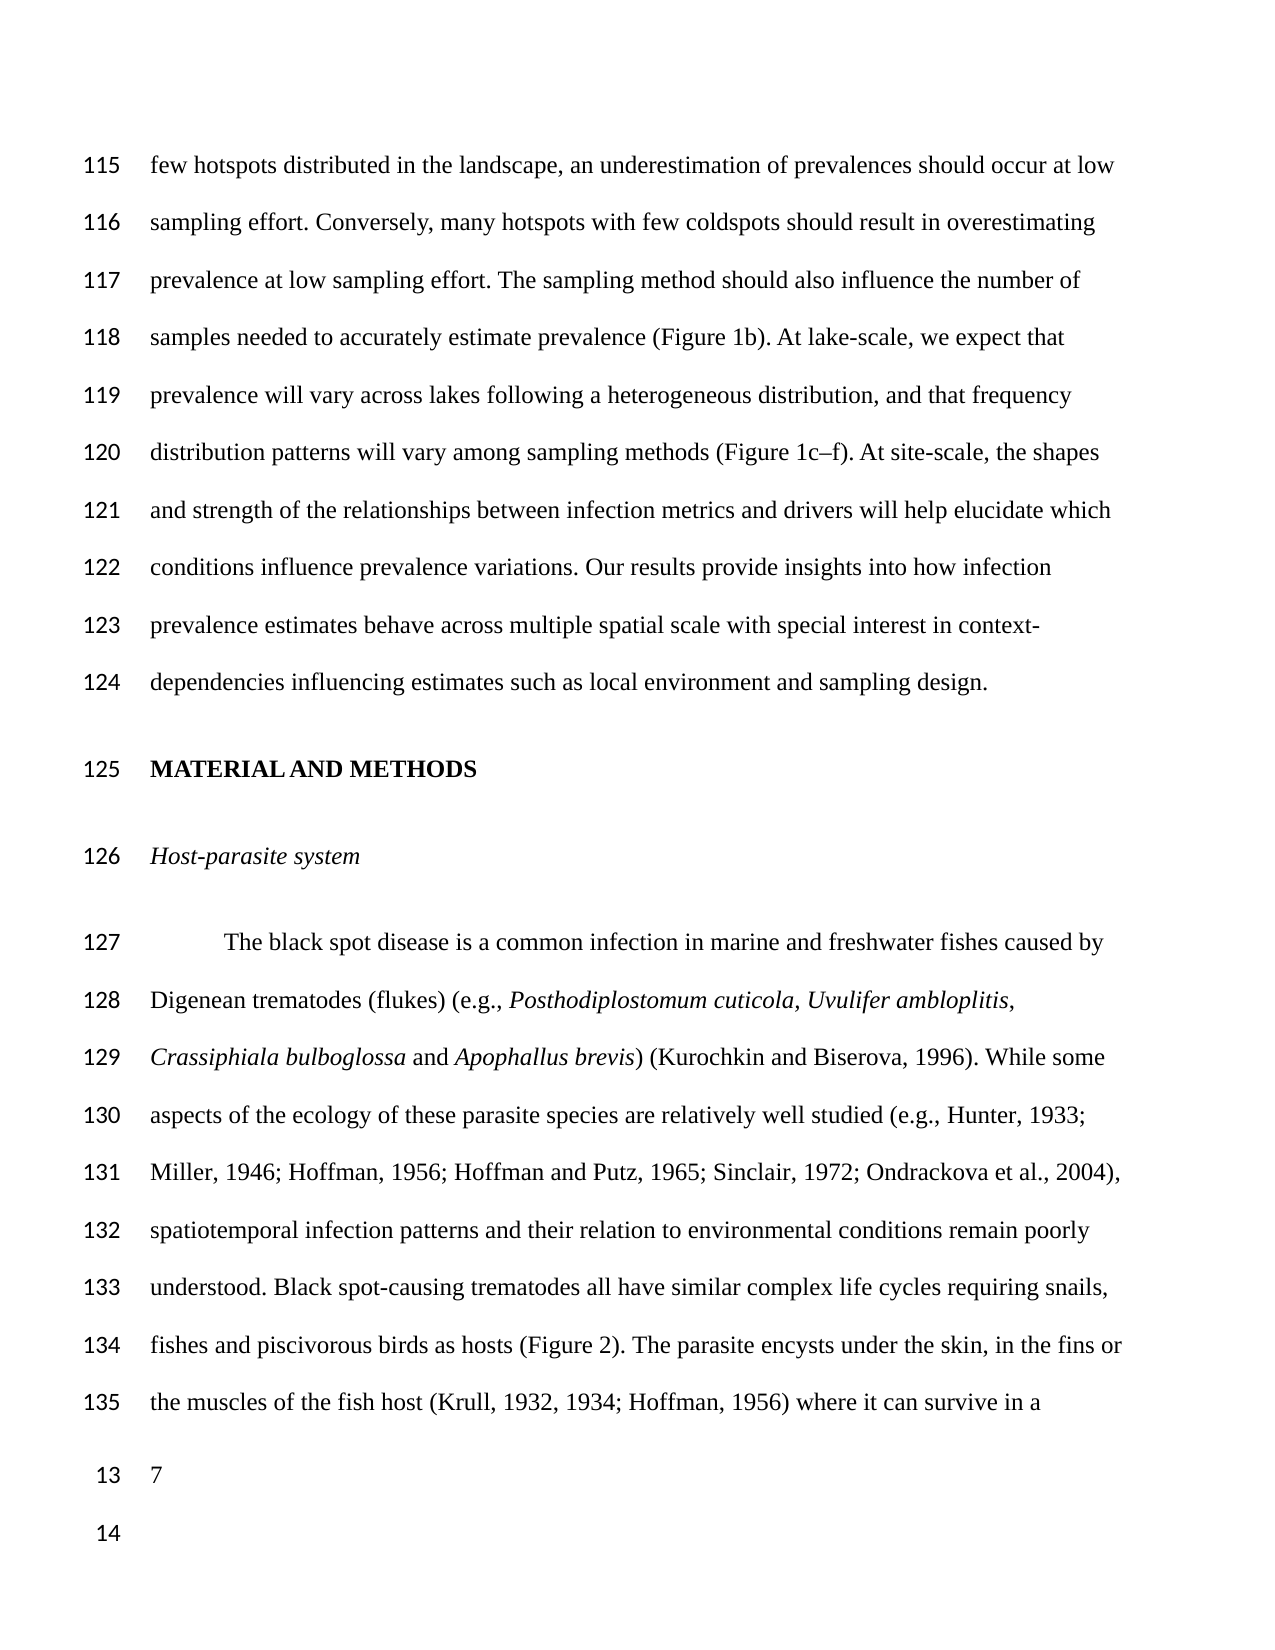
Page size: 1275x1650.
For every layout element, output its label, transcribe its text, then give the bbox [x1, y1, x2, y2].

subtitle MATERIAL AND METHODS [150, 754, 1125, 783]
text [150, 927, 1125, 1416]
subtitle Host-parasite system [150, 841, 1125, 869]
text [150, 150, 1125, 696]
